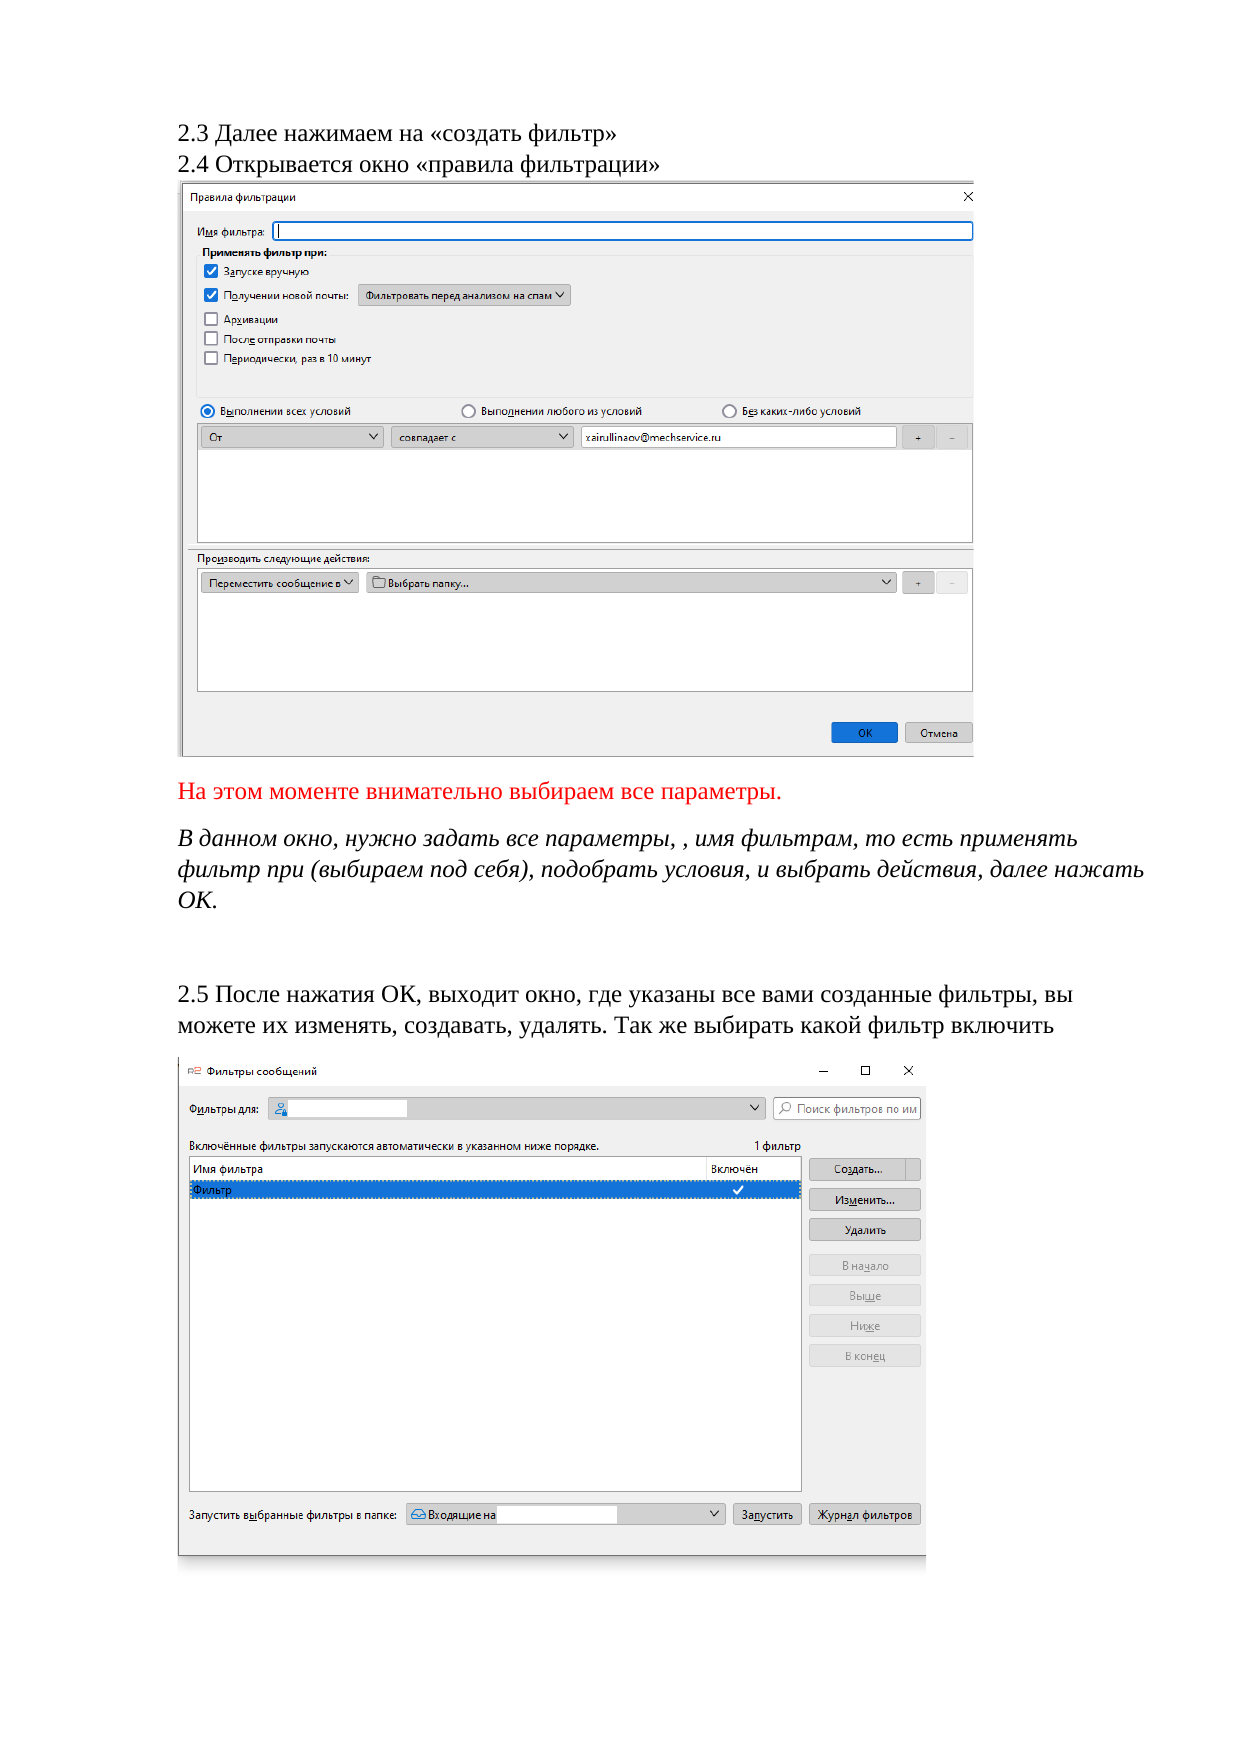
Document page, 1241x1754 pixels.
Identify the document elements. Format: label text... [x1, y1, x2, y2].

text В данном окно, нужно задать все параметры, , имя фильтрам, то есть применять фильтр при (выбираем под себя), подобрать условия, и выбрать действия, далее нажать ОК. 2.5 После нажатия ОК, выходит окно, где указаны все вами созданные фильтры, вы можете их изменять, создавать, удалять. Так же выбирать какой фильтр включить [177, 823, 1152, 1038]
picture [177, 180, 974, 757]
text На этом моменте внимательно выбираем все параметры. [177, 776, 1152, 804]
picture [177, 1057, 927, 1586]
